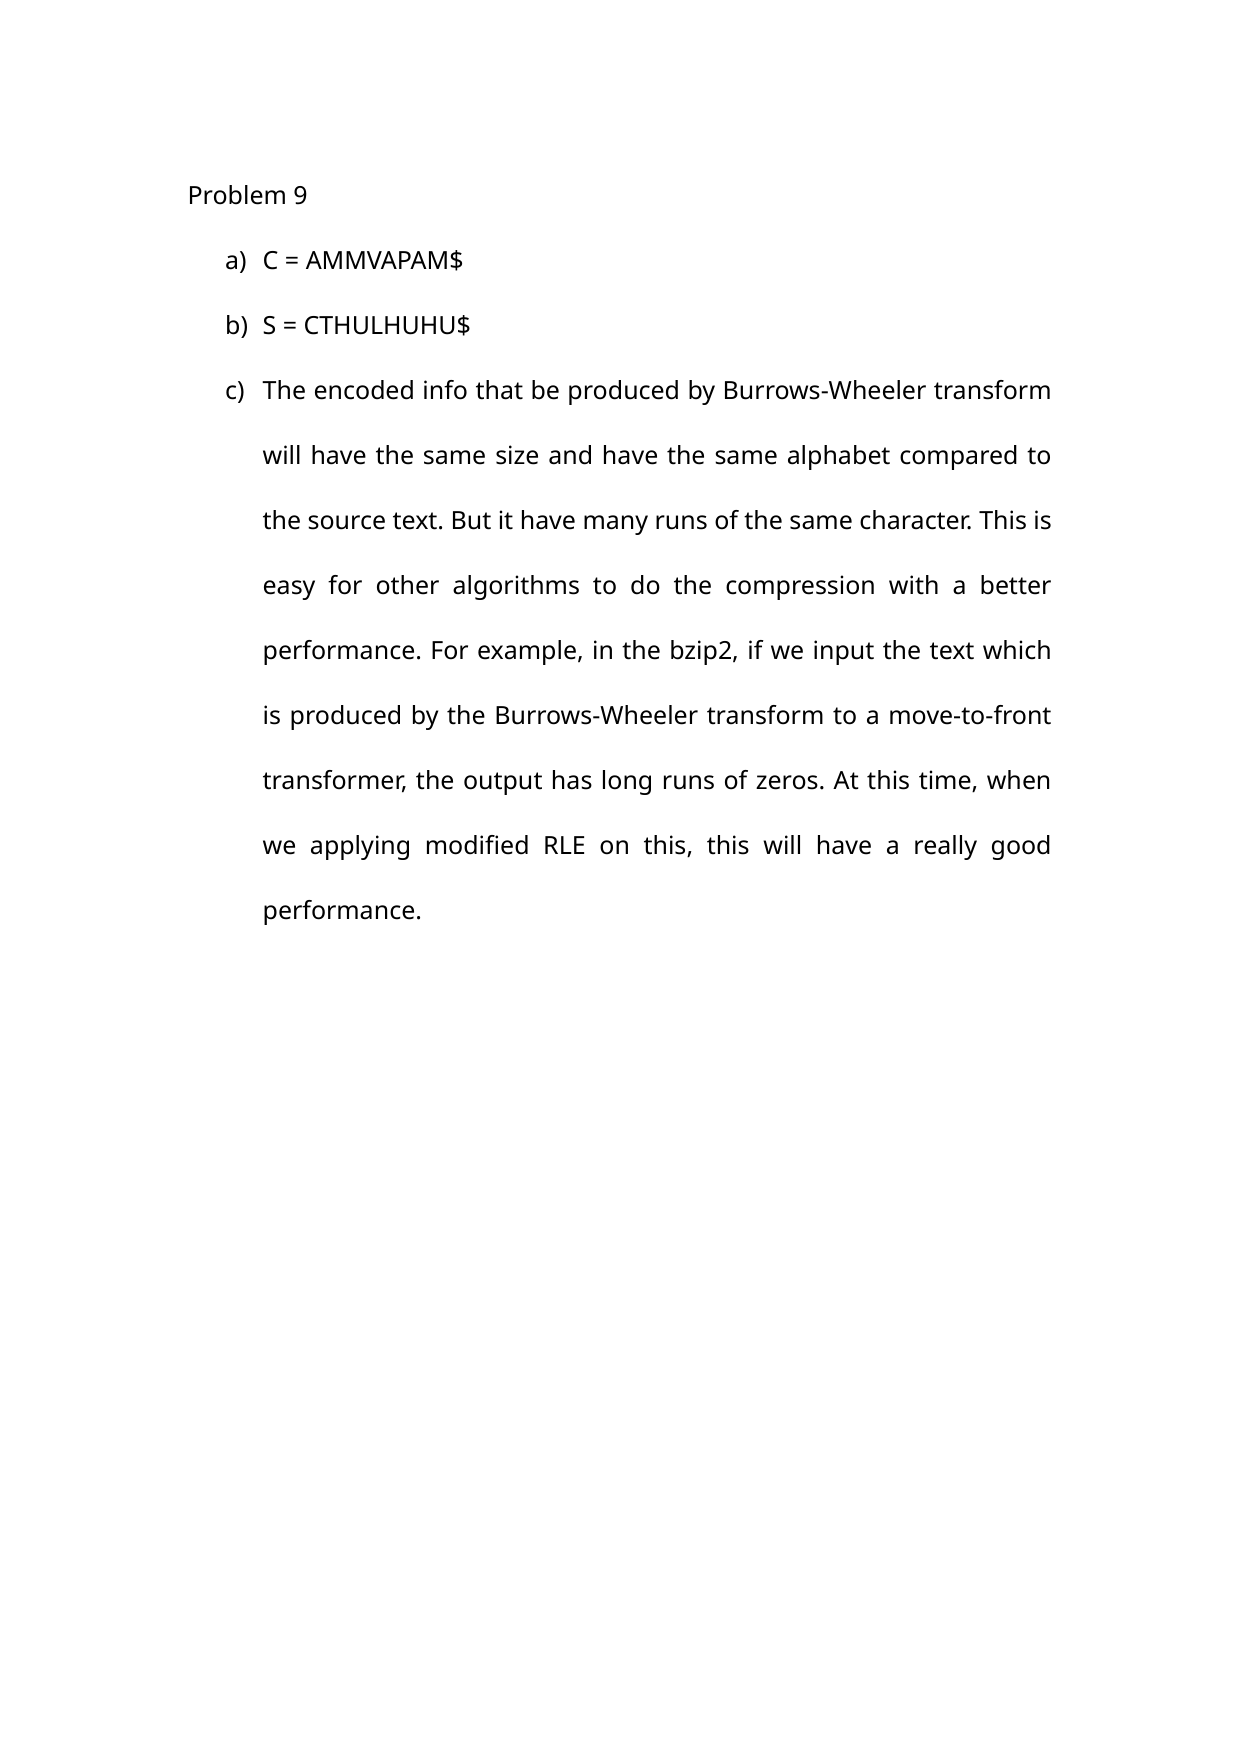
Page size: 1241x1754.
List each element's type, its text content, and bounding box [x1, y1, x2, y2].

text Problem 9 [187, 162, 1053, 227]
list S = CTHULHUHU$ [225, 292, 1053, 357]
list C = AMMVAPAM$ [225, 227, 1053, 292]
list The encoded info that be produced by Burrows-Wheeler transform will have the same size and have the same alphabet compared to the source text. But it have many runs of the same character. This is easy for other algorithms to do the compression with a better performance. For example, in the bzip2, if we input the text which is produced by the Burrows-Wheeler transform to a move-to-front transformer, the output has long runs of zeros. At this time, when we applying modified RLE on this, this will have a really good performance. [225, 357, 1053, 942]
